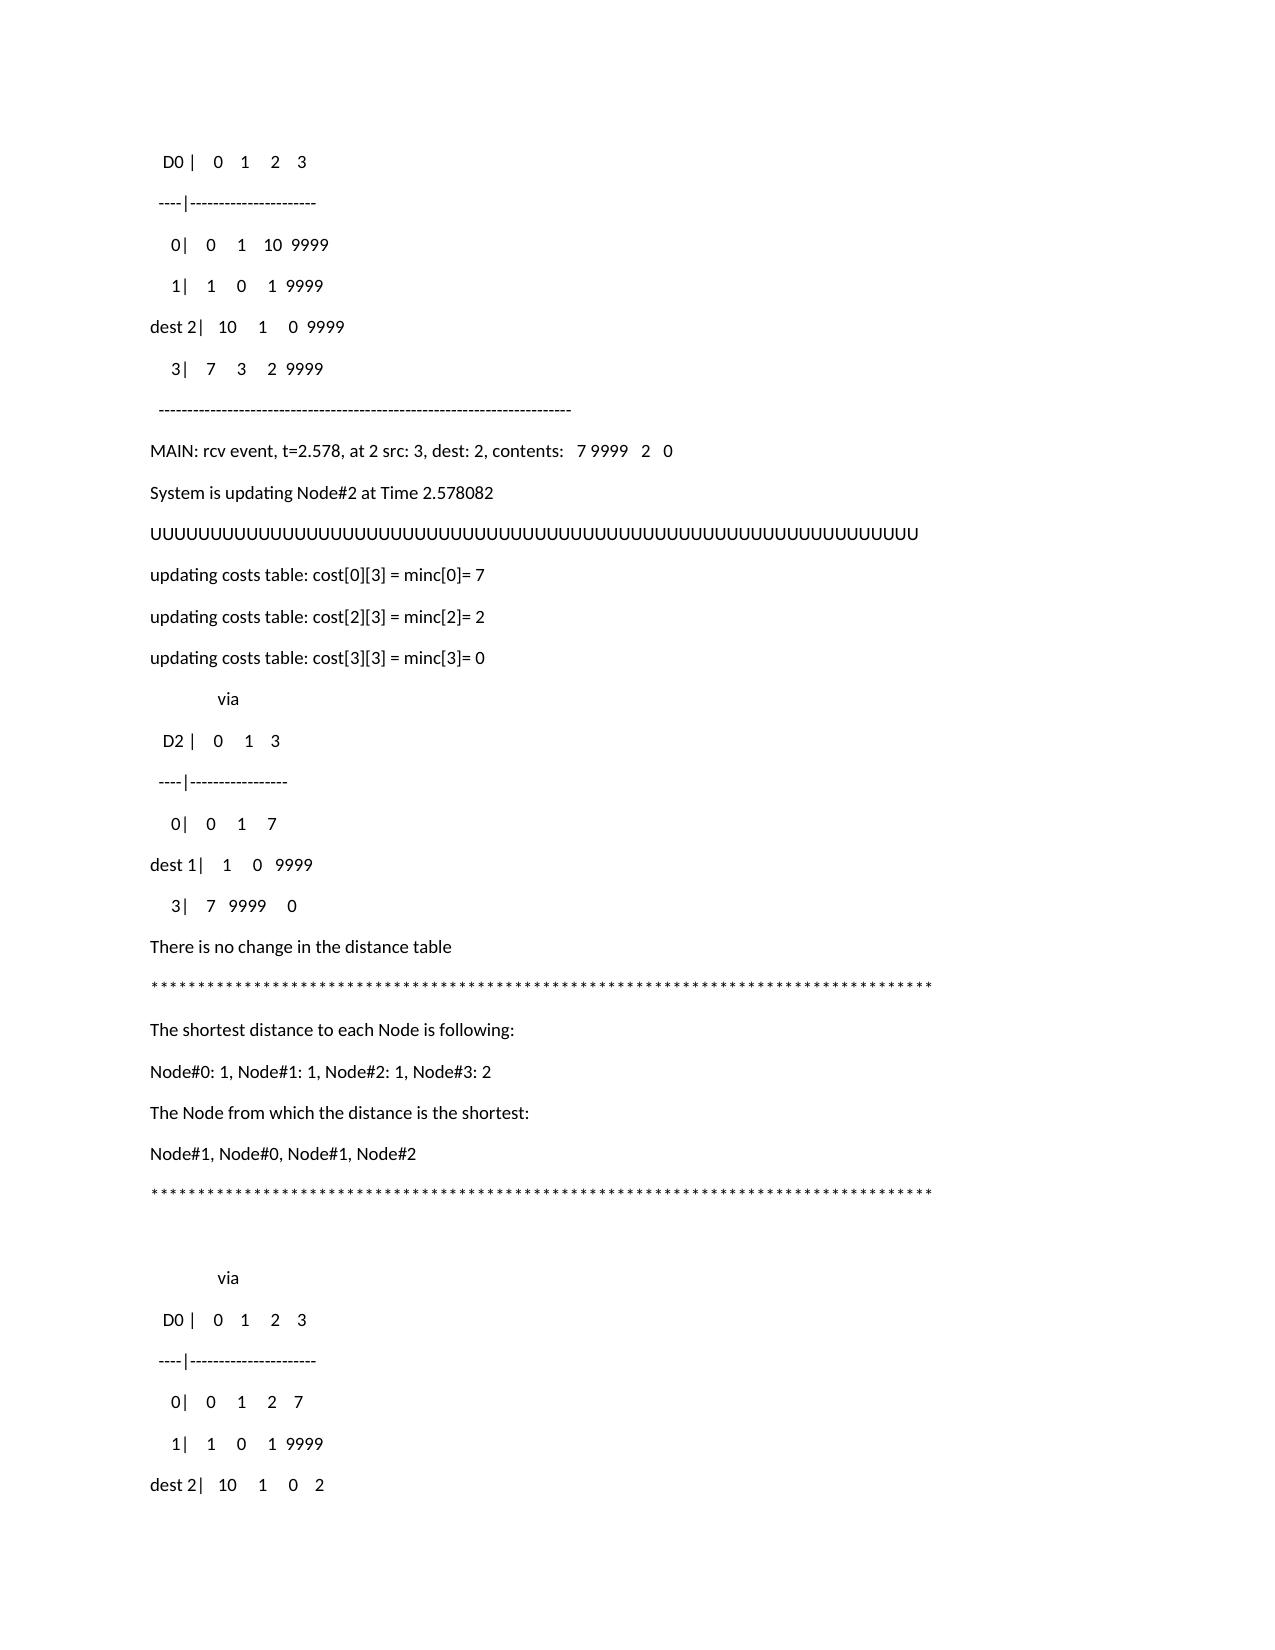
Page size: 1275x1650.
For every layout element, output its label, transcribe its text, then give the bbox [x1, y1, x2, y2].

text 0| 0 1 10 9999 [150, 233, 1125, 256]
text 0| 0 1 2 7 [150, 1391, 1125, 1413]
text updating costs table: cost[2][3] = minc[2]= 2 [150, 605, 1125, 628]
text UUUUUUUUUUUUUUUUUUUUUUUUUUUUUUUUUUUUUUUUUUUUUUUUUUUUUUUUUUUUUUUU [150, 522, 1125, 545]
text D0 | 0 1 2 3 [150, 1308, 1125, 1331]
text ************************************************************************************ [150, 1184, 1125, 1207]
text ************************************************************************************ [150, 977, 1125, 1000]
text 3| 7 3 2 9999 [150, 357, 1125, 380]
text The Node from which the distance is the shortest: [150, 1101, 1125, 1124]
text D0 | 0 1 2 3 [150, 150, 1125, 173]
text Node#0: 1, Node#1: 1, Node#2: 1, Node#3: 2 [150, 1060, 1125, 1083]
text 0| 0 1 7 [150, 812, 1125, 834]
text MAIN: rcv event, t=2.578, at 2 src: 3, dest: 2, contents: 7 9999 2 0 [150, 439, 1125, 462]
text System is updating Node#2 at Time 2.578082 [150, 481, 1125, 504]
text 1| 1 0 1 9999 [150, 1432, 1125, 1455]
text 1| 1 0 1 9999 [150, 274, 1125, 297]
text D2 | 0 1 3 [150, 729, 1125, 752]
text updating costs table: cost[0][3] = minc[0]= 7 [150, 563, 1125, 586]
text updating costs table: cost[3][3] = minc[3]= 0 [150, 646, 1125, 669]
text ----|---------------------- [150, 191, 1125, 214]
text ----|---------------------- [150, 1349, 1125, 1372]
text 3| 7 9999 0 [150, 894, 1125, 917]
text There is no change in the distance table [150, 936, 1125, 959]
text ------------------------------------------------------------------------ [150, 398, 1125, 421]
text via [150, 1267, 1125, 1289]
text ----|----------------- [150, 770, 1125, 793]
text Node#1, Node#0, Node#1, Node#2 [150, 1142, 1125, 1165]
text dest 2| 10 1 0 2 [150, 1473, 1125, 1496]
text The shortest distance to each Node is following: [150, 1018, 1125, 1041]
text dest 1| 1 0 9999 [150, 853, 1125, 876]
text dest 2| 10 1 0 9999 [150, 315, 1125, 338]
text via [150, 688, 1125, 711]
